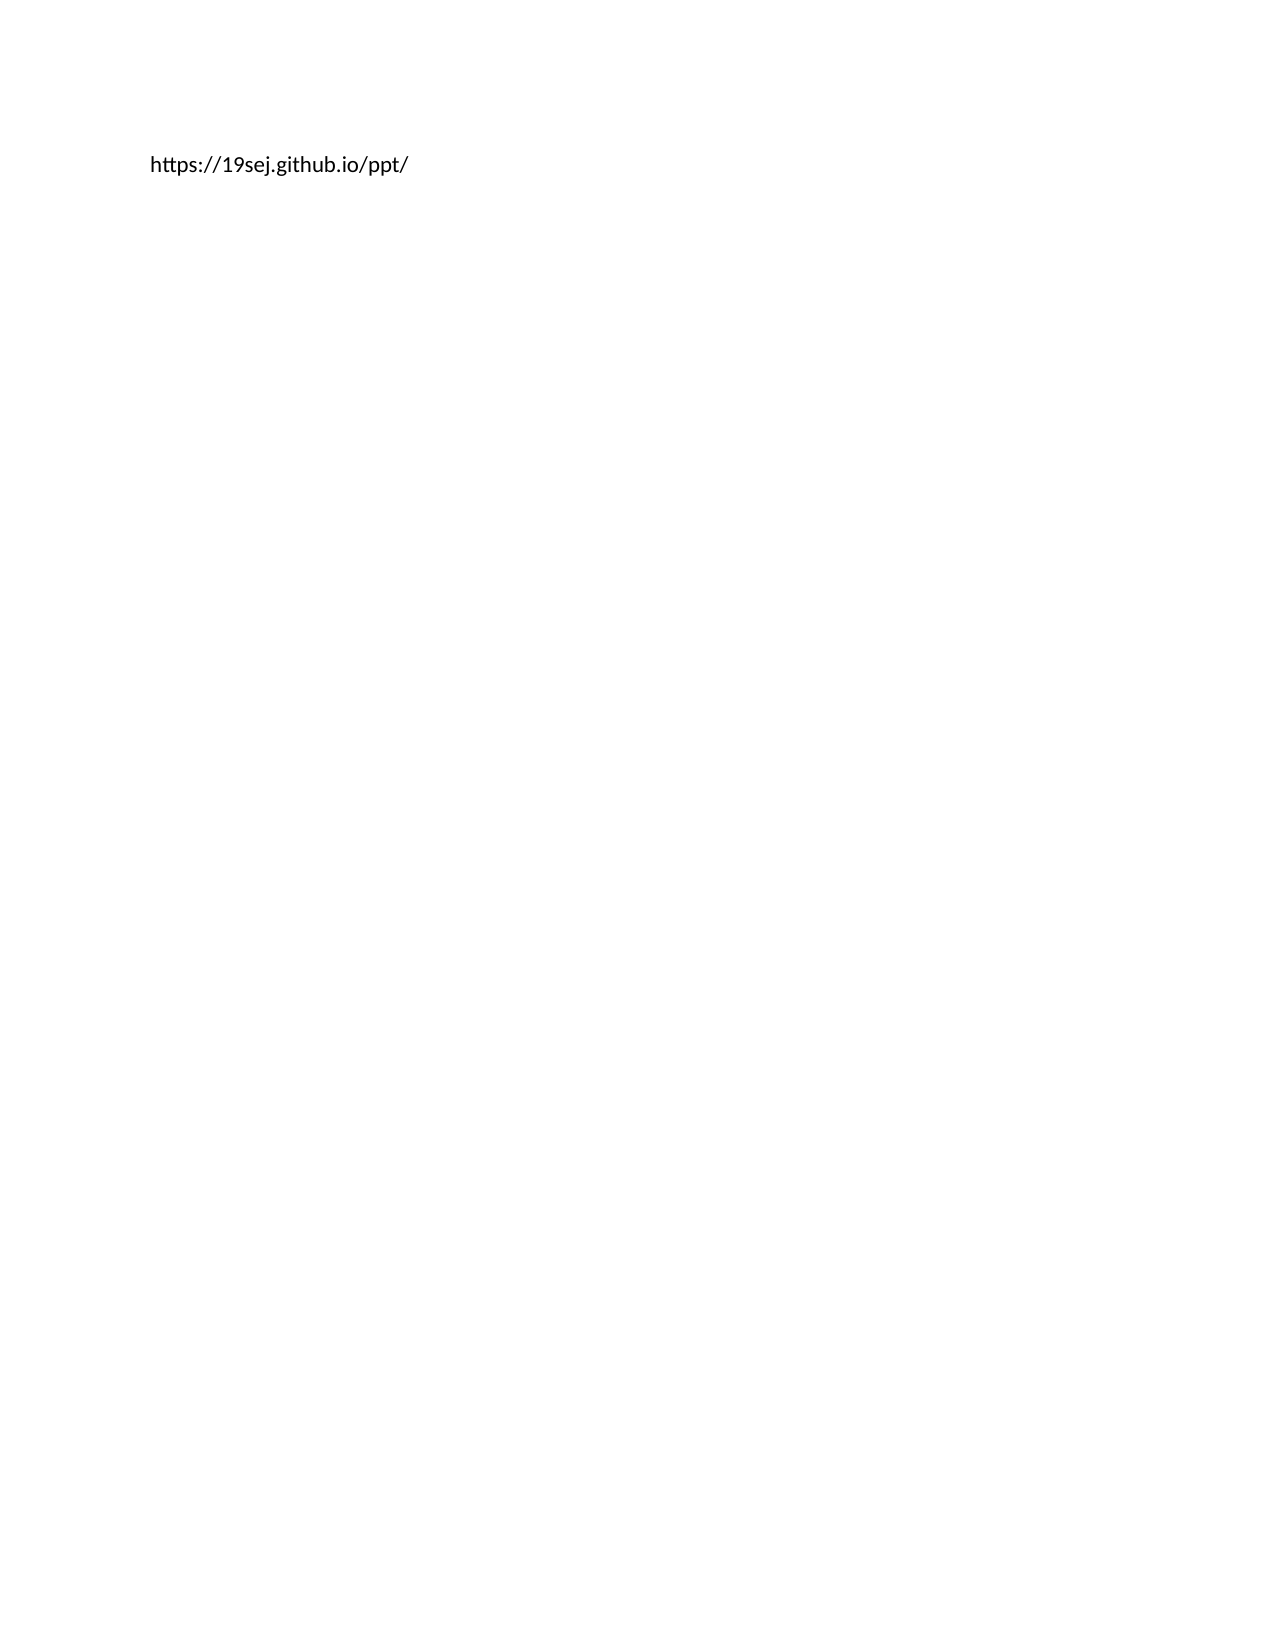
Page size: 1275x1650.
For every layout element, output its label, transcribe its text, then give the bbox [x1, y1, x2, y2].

text https://19sej.github.io/ppt/ [150, 150, 1125, 178]
